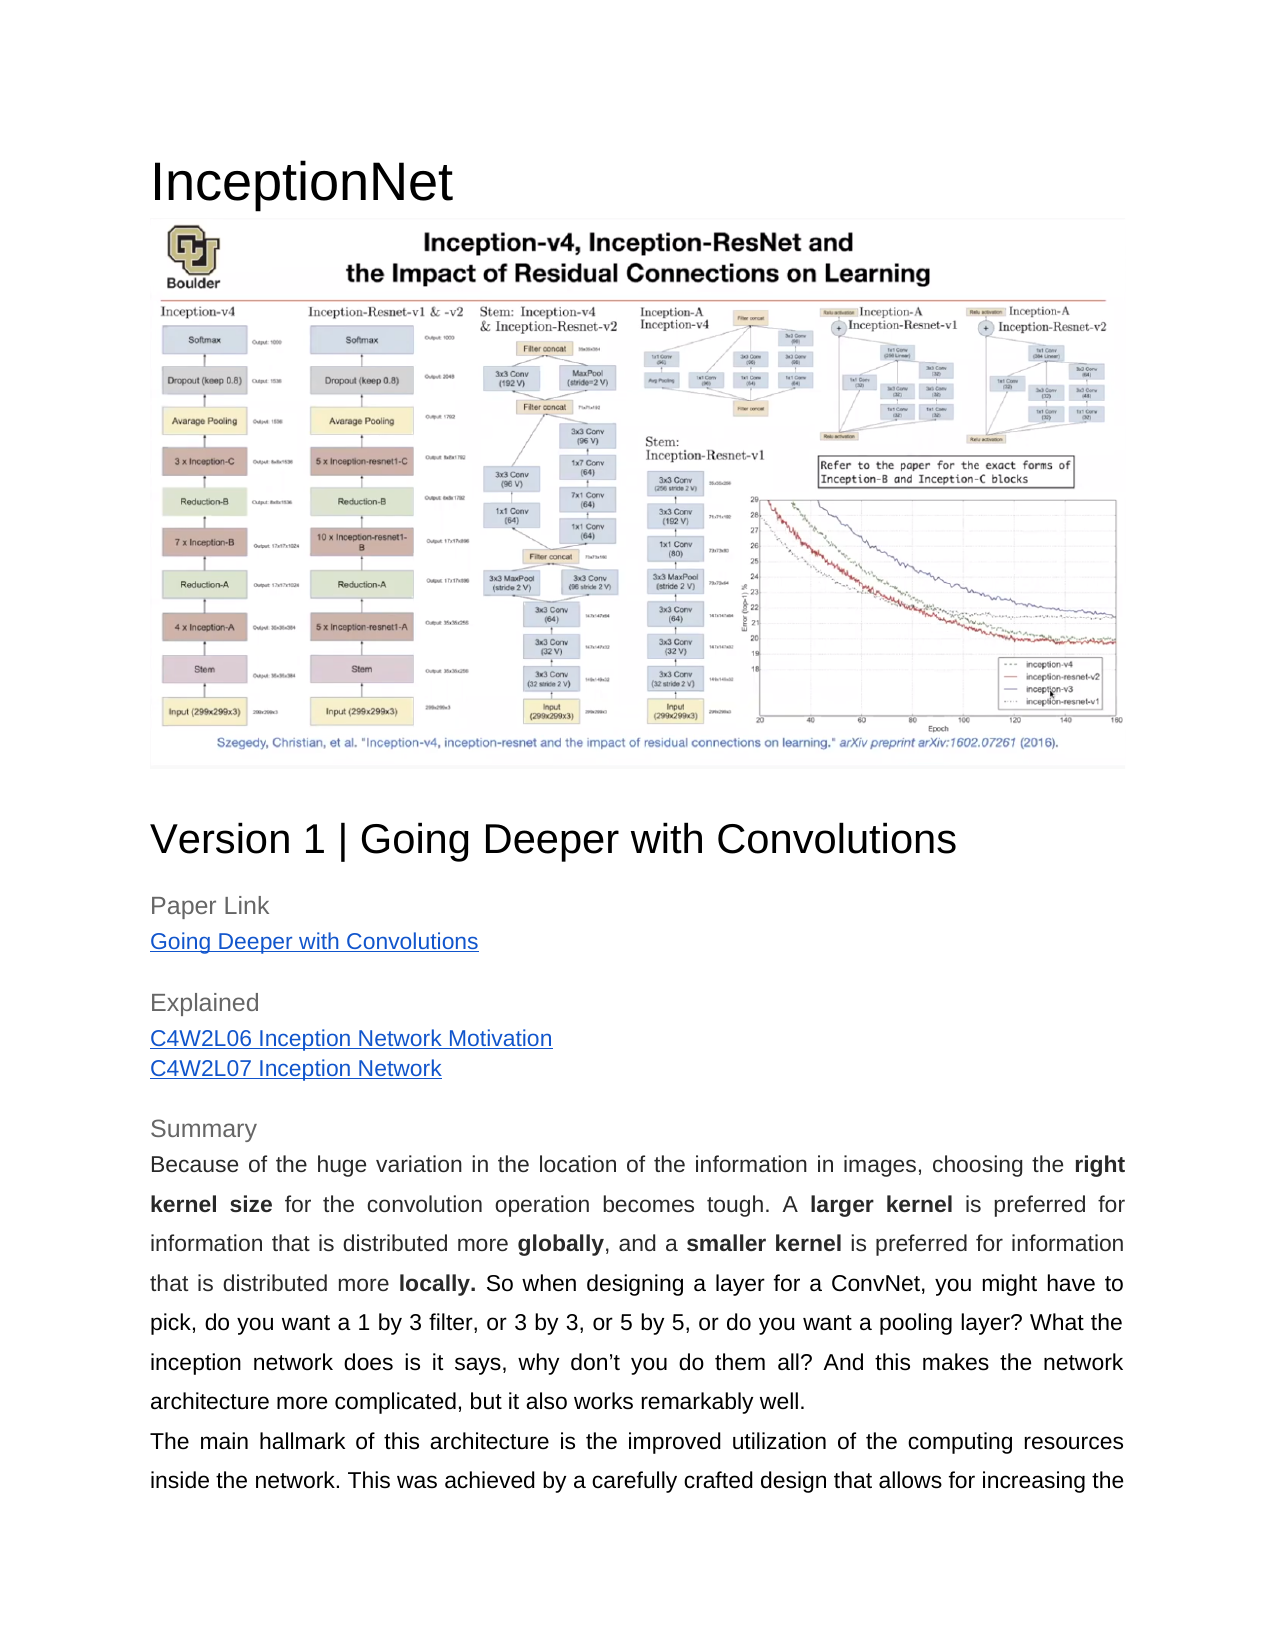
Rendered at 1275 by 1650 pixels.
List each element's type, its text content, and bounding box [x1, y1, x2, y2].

picture [150, 218, 1125, 769]
title InceptionNet [150, 150, 1125, 212]
subtitle Version 1 | Going Deeper with Convolutions [150, 814, 1125, 862]
text Because of the huge variation in the location of the information in images, choosing the right kernel size for the convolution operation becomes tough. A larger kernel is preferred for information that is distributed more globally, and a smaller kernel is preferred for information that is distributed more locally. So when designing a layer for a ConvNet, you might have to pick, do you want a 1 by 3 filter, or 3 by 3, or 5 by 5, or do you want a pooling layer? What the inception network does is it says, why don’t you do them all? And this makes the network architecture more complicated, but it also works remarkably well. [150, 1151, 1125, 1414]
text C4W2L07 Inception Network [150, 1055, 1125, 1081]
subtitle Explained [150, 988, 1125, 1016]
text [150, 1428, 1125, 1493]
text C4W2L06 Inception Network Motivation [150, 1025, 1125, 1051]
subtitle Summary [150, 1114, 1125, 1143]
text Going Deeper with Convolutions [150, 928, 1125, 954]
subtitle Paper Link [150, 891, 1125, 920]
